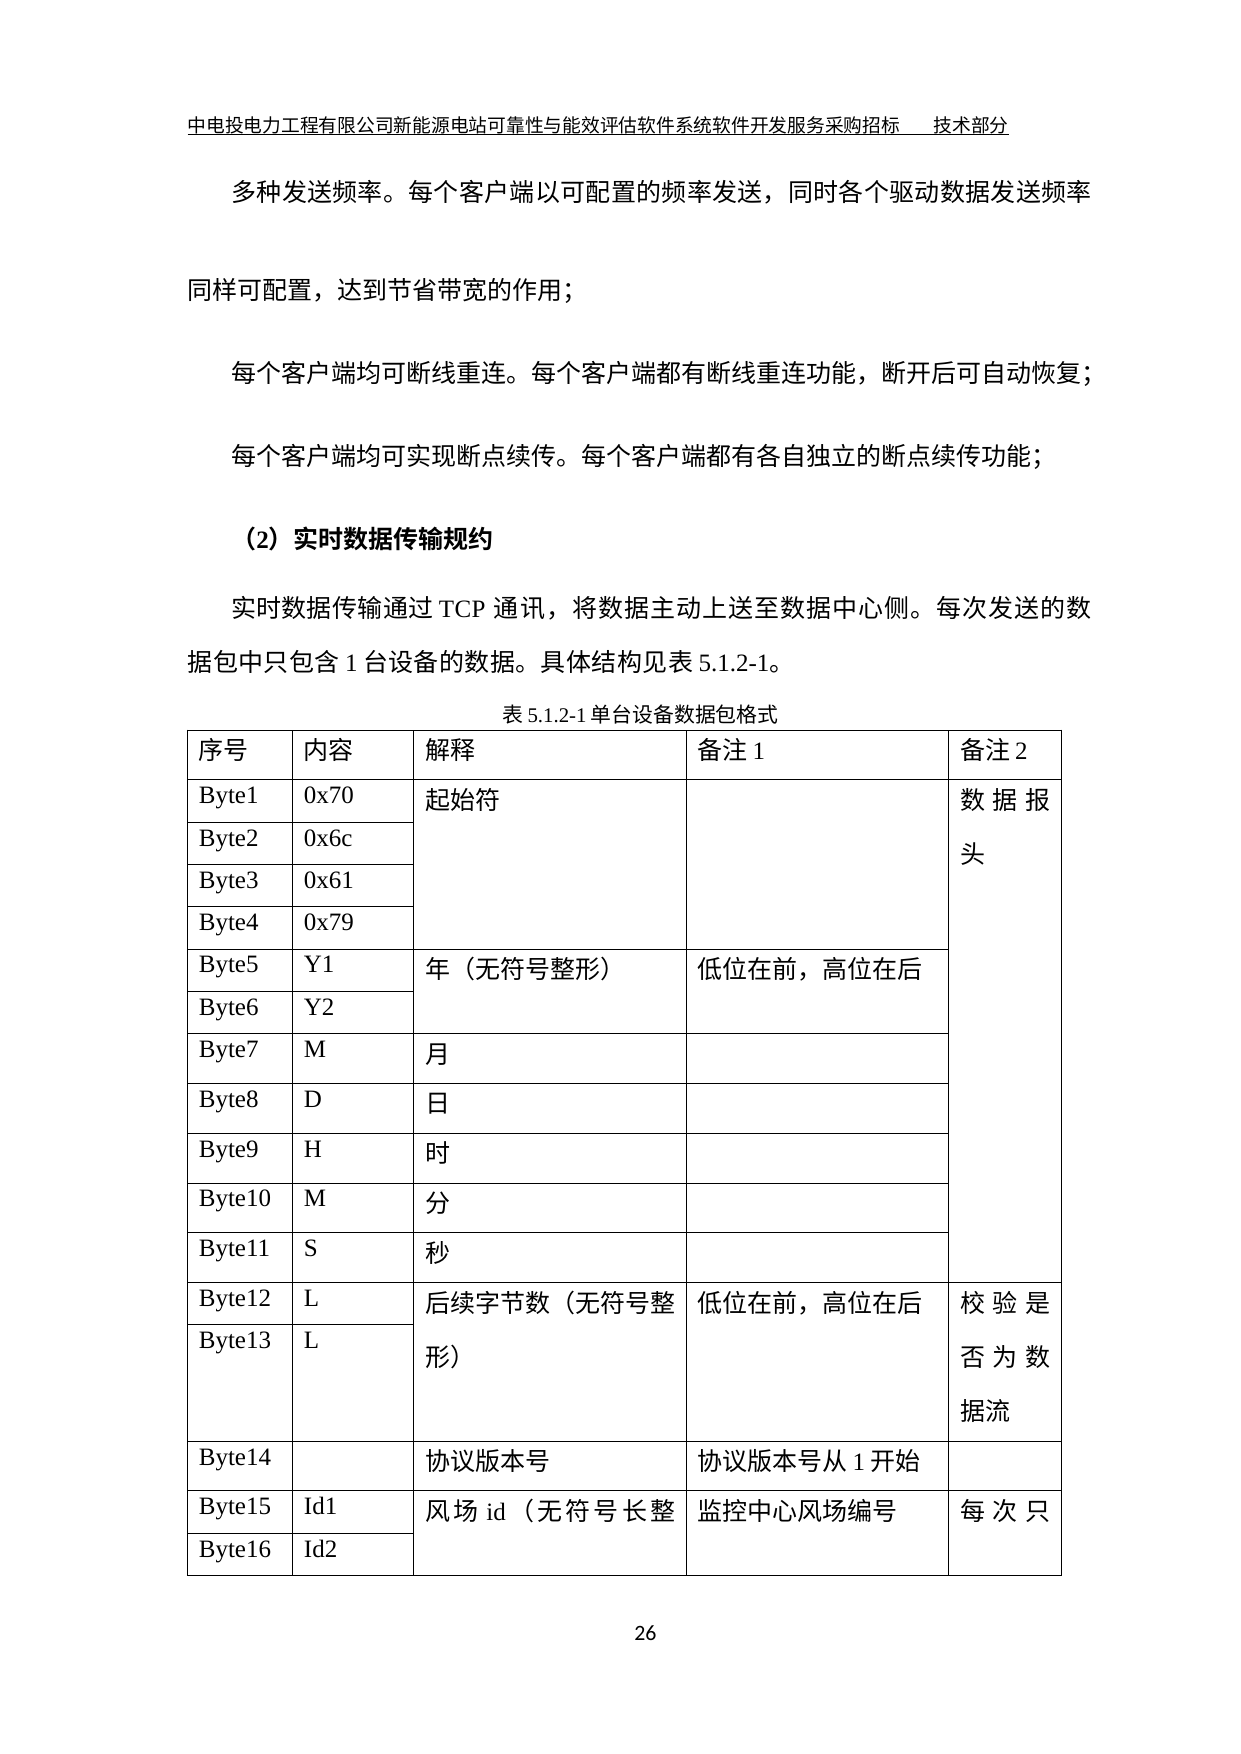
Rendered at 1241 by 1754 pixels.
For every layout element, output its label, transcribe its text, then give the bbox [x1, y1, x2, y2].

table_cell M [293, 1034, 413, 1083]
table_header 备注2 [949, 731, 1061, 779]
text 多种发送频率。每个客户端以可配置的频率发送，同时各个驱动数据发送频率同样可配置，达到节省带宽的作用； [187, 158, 1093, 321]
table_cell [687, 780, 948, 948]
text 每个客户端均可实现断点续传。每个客户端都有各自独立的断点续传功能； [187, 422, 1093, 487]
table_cell 低位在前，高位在后 [687, 950, 948, 1033]
table_cell Byte13 [188, 1325, 292, 1441]
table_cell 0x70 [293, 780, 413, 822]
table_cell 日 [414, 1084, 686, 1133]
table_cell Byte16 [188, 1534, 292, 1575]
table_cell Byte5 [188, 950, 292, 991]
table_cell Byte10 [188, 1184, 292, 1232]
table_cell [687, 1134, 948, 1182]
table_cell L [293, 1325, 413, 1441]
table_header 备注1 [687, 731, 948, 779]
table_cell 秒 [414, 1233, 686, 1282]
table_cell [687, 1233, 948, 1282]
table_cell Byte2 [188, 823, 292, 864]
table_cell 分 [414, 1184, 686, 1232]
table_cell 起始符 [414, 780, 686, 948]
table_cell 0x61 [293, 865, 413, 906]
table_cell 协议版本号 [414, 1442, 686, 1490]
table_cell 0x6c [293, 823, 413, 864]
table_cell [687, 1184, 948, 1232]
table_cell 数据报头 [949, 780, 1061, 1282]
table_cell Byte3 [188, 865, 292, 906]
table_cell 时 [414, 1134, 686, 1182]
table_cell M [293, 1184, 413, 1232]
table_cell Byte11 [188, 1233, 292, 1282]
table_cell Y1 [293, 950, 413, 991]
table_cell Byte7 [188, 1034, 292, 1083]
table_header 序号 [188, 731, 292, 779]
table_cell [687, 1084, 948, 1133]
table_cell Byte8 [188, 1084, 292, 1133]
table_cell [293, 1442, 413, 1490]
table_cell [687, 1034, 948, 1083]
table_cell Byte12 [188, 1283, 292, 1324]
table_cell 月 [414, 1034, 686, 1083]
text （2）实时数据传输规约 [187, 505, 1093, 570]
table_cell 0x79 [293, 907, 413, 948]
table_cell 年（无符号整形） [414, 950, 686, 1033]
table_cell [949, 1442, 1061, 1490]
table_cell 协议版本号从1开始 [687, 1442, 948, 1490]
table_cell H [293, 1134, 413, 1182]
table_cell Byte6 [188, 992, 292, 1033]
table_cell L [293, 1283, 413, 1324]
table_cell D [293, 1084, 413, 1133]
table_cell Y2 [293, 992, 413, 1033]
table_cell 后续字节数（无符号整形） [414, 1283, 686, 1441]
table_cell Id1 [293, 1491, 413, 1533]
table_cell 监控中心风场编号 [687, 1491, 948, 1575]
table_cell Byte15 [188, 1491, 292, 1533]
text 实时数据传输通过TCP 通讯，将数据主动上送至数据中心侧。每次发送的数据包中只包含1台设备的数据。具体结构见表5.1.2-1。 [187, 588, 1093, 679]
table_cell S [293, 1233, 413, 1282]
table_cell 每次只发送一台风电机组或者升压站等设备的数据 [949, 1491, 1061, 1575]
table_cell Id2 [293, 1534, 413, 1575]
table_header 内容 [293, 731, 413, 779]
table_header 解释 [414, 731, 686, 779]
table_cell Byte4 [188, 907, 292, 948]
text 每个客户端均可断线重连。每个客户端都有断线重连功能，断开后可自动恢复； [187, 339, 1093, 404]
table_cell 校验是否为数据流 [949, 1283, 1061, 1441]
table_cell Byte9 [188, 1134, 292, 1182]
table_cell 风场id（无符号长整形） [414, 1491, 686, 1575]
table_cell 低位在前，高位在后 [687, 1283, 948, 1441]
text 表5.1.2-1单台设备数据包格式 [187, 697, 1093, 729]
table_cell Byte1 [188, 780, 292, 822]
table_cell Byte14 [188, 1442, 292, 1490]
